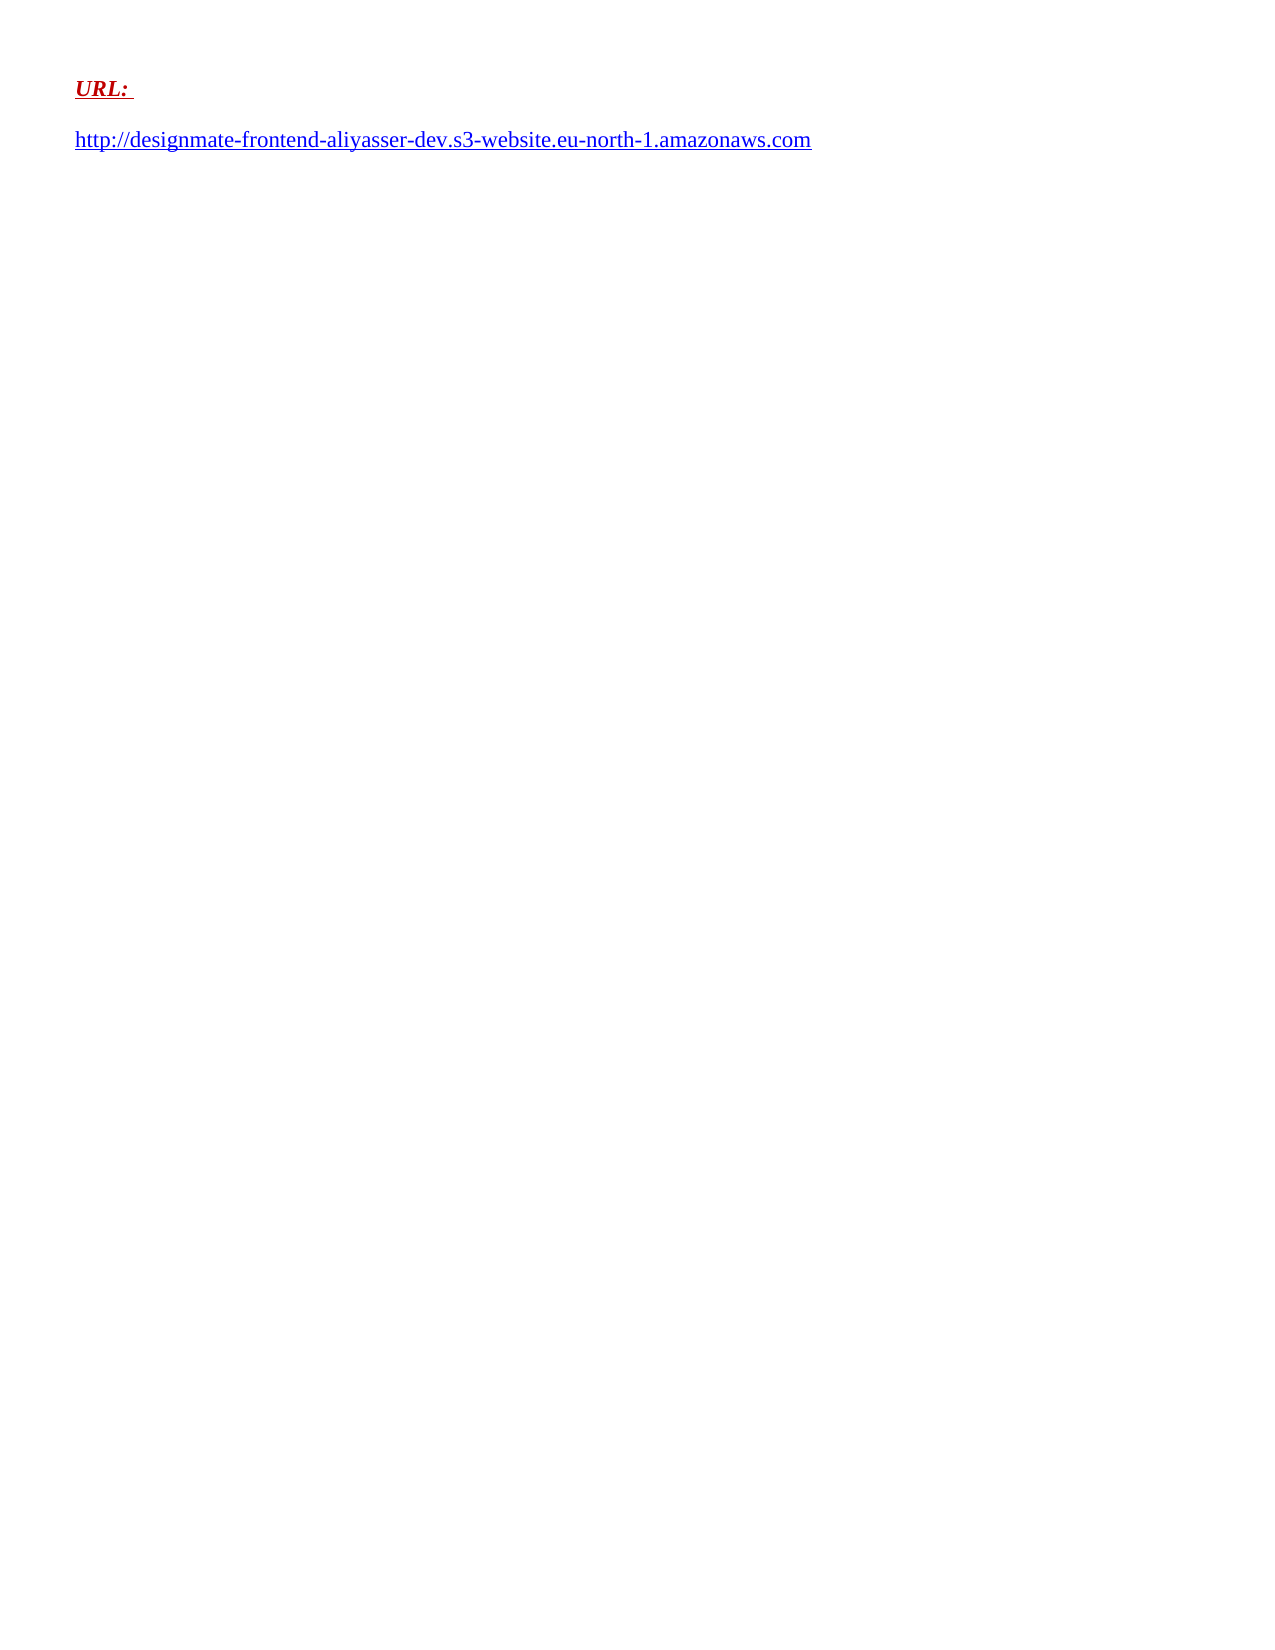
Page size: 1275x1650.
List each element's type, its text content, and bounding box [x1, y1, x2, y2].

text URL: [75, 75, 1200, 101]
text http://designmate-frontend-aliyasser-dev.s3-website.eu-north-1.amazonaws.com [75, 126, 1200, 152]
